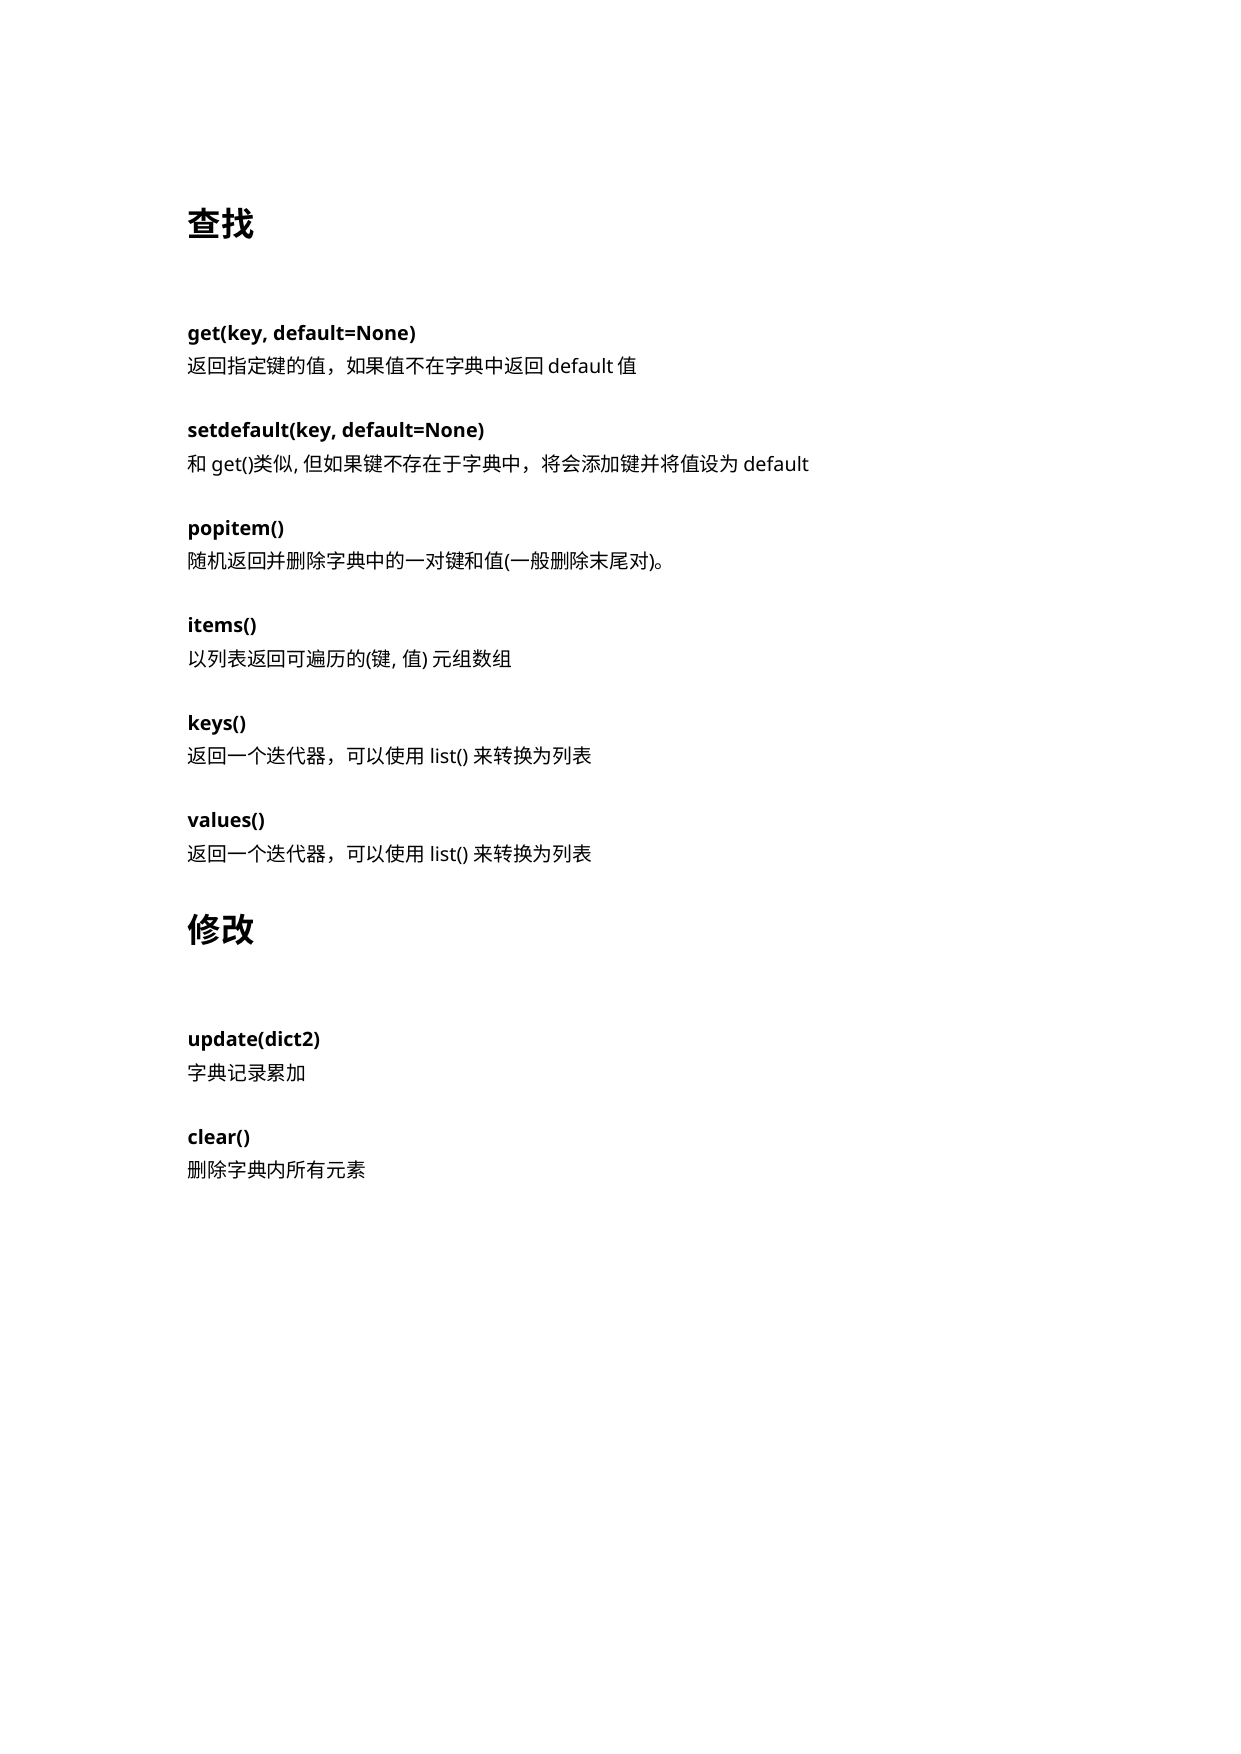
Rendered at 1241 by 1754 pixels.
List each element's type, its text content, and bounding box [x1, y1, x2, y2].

text popitem() 随机返回并删除字典中的一对键和值(一般删除末尾对)。 [187, 511, 1053, 576]
text setdefault(key, default=None) 和get()类似, 但如果键不存在于字典中，将会添加键并将值设为default [187, 414, 1053, 479]
subtitle 修改 [187, 896, 1053, 961]
text items() 以列表返回可遍历的(键, 值) 元组数组 [187, 609, 1053, 674]
subtitle 查找 [187, 189, 1053, 254]
text keys() 返回一个迭代器，可以使用 list() 来转换为列表 [187, 706, 1053, 771]
text values() 返回一个迭代器，可以使用 list() 来转换为列表 [187, 804, 1053, 869]
text get(key, default=None) 返回指定键的值，如果值不在字典中返回default值 [187, 316, 1053, 381]
text update(dict2) 字典记录累加 [187, 1023, 1053, 1088]
text clear() 删除字典内所有元素 [187, 1121, 1053, 1186]
